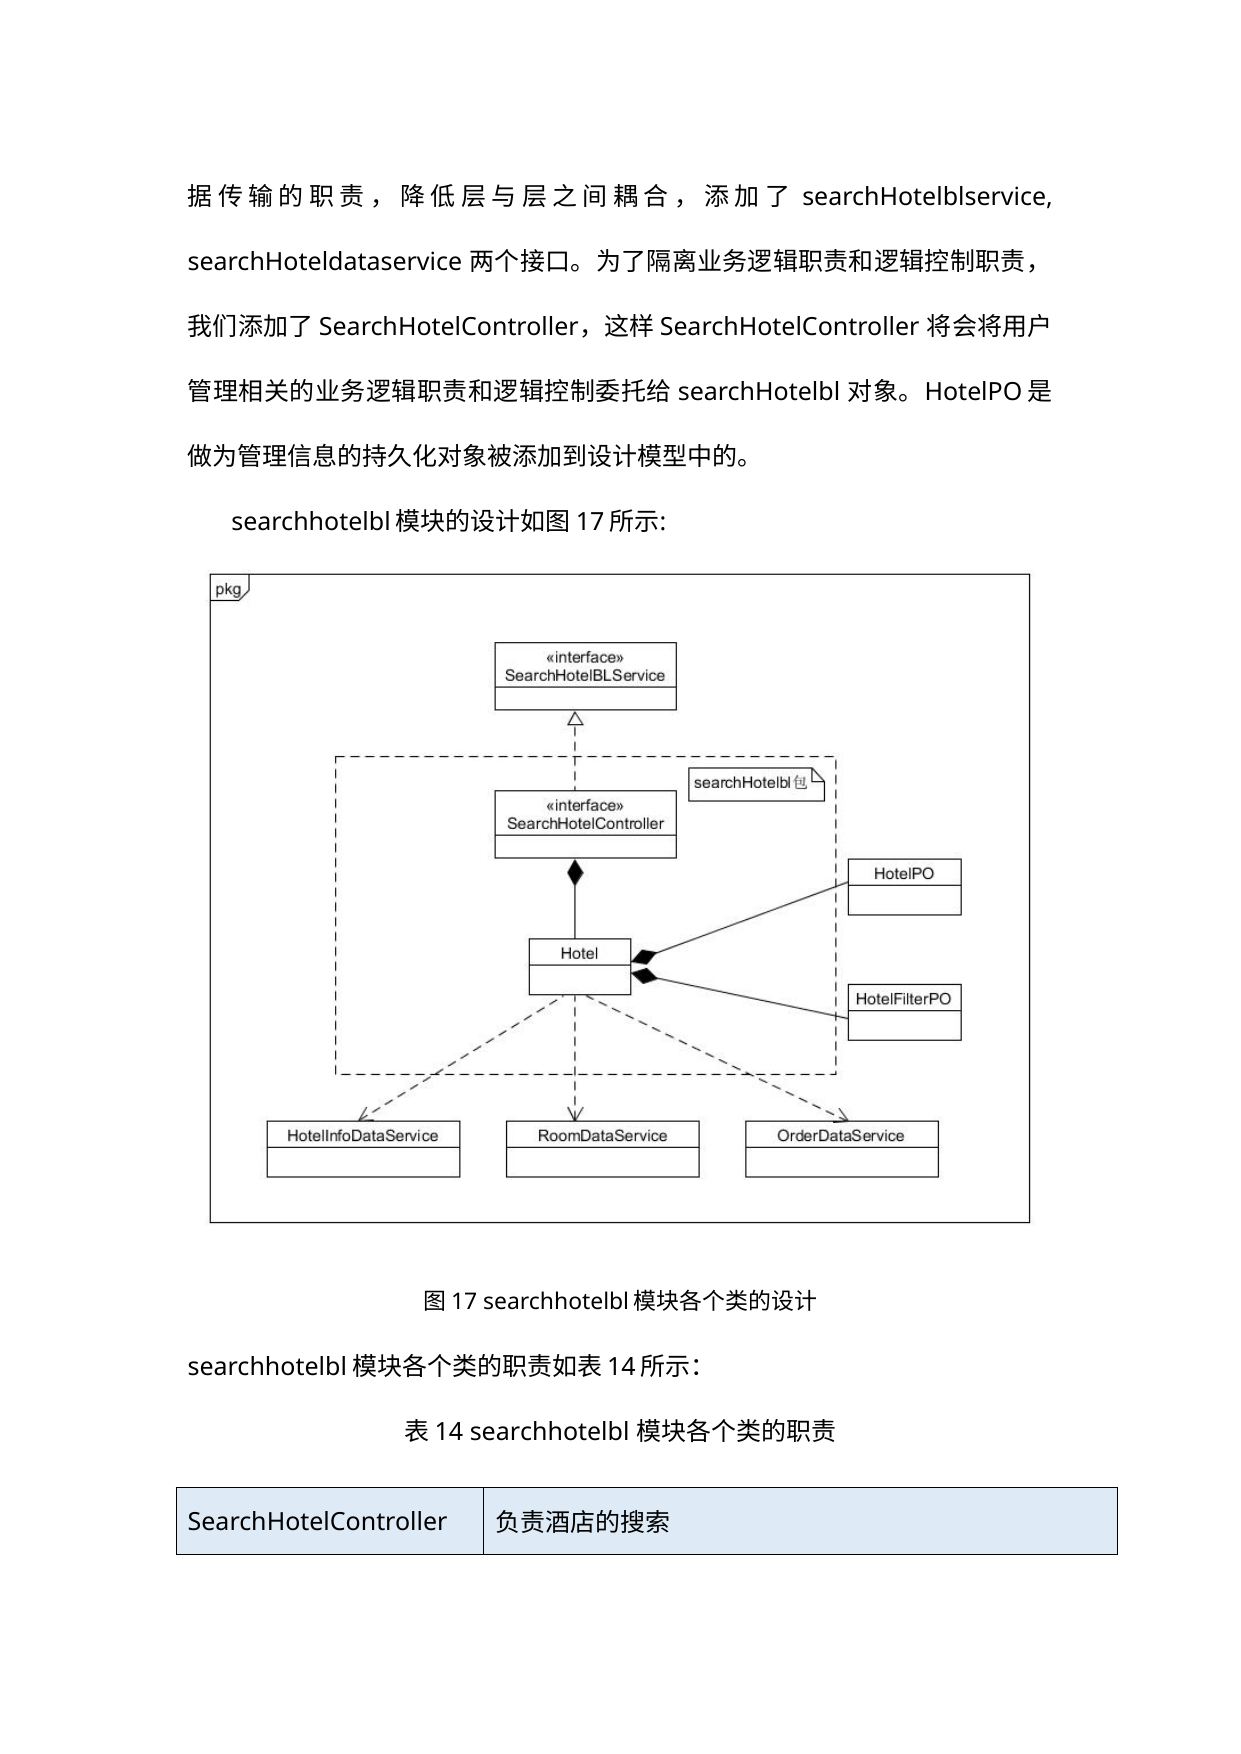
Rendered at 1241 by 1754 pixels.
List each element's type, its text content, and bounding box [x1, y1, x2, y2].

text 表14 searchhotelbl 模块各个类的职责 [187, 1397, 1053, 1462]
text searchhotelbl模块各个类的职责如表14所示： [187, 1332, 1053, 1397]
picture [187, 551, 1053, 1246]
table_header SearchHotelController [177, 1488, 483, 1554]
table_header 负责酒店的搜索 [484, 1488, 1117, 1554]
text 图17 searchhotelbl模块各个类的设计 [187, 1267, 1053, 1332]
text searchhotelbl模块的设计如图17所示: [187, 487, 1053, 551]
